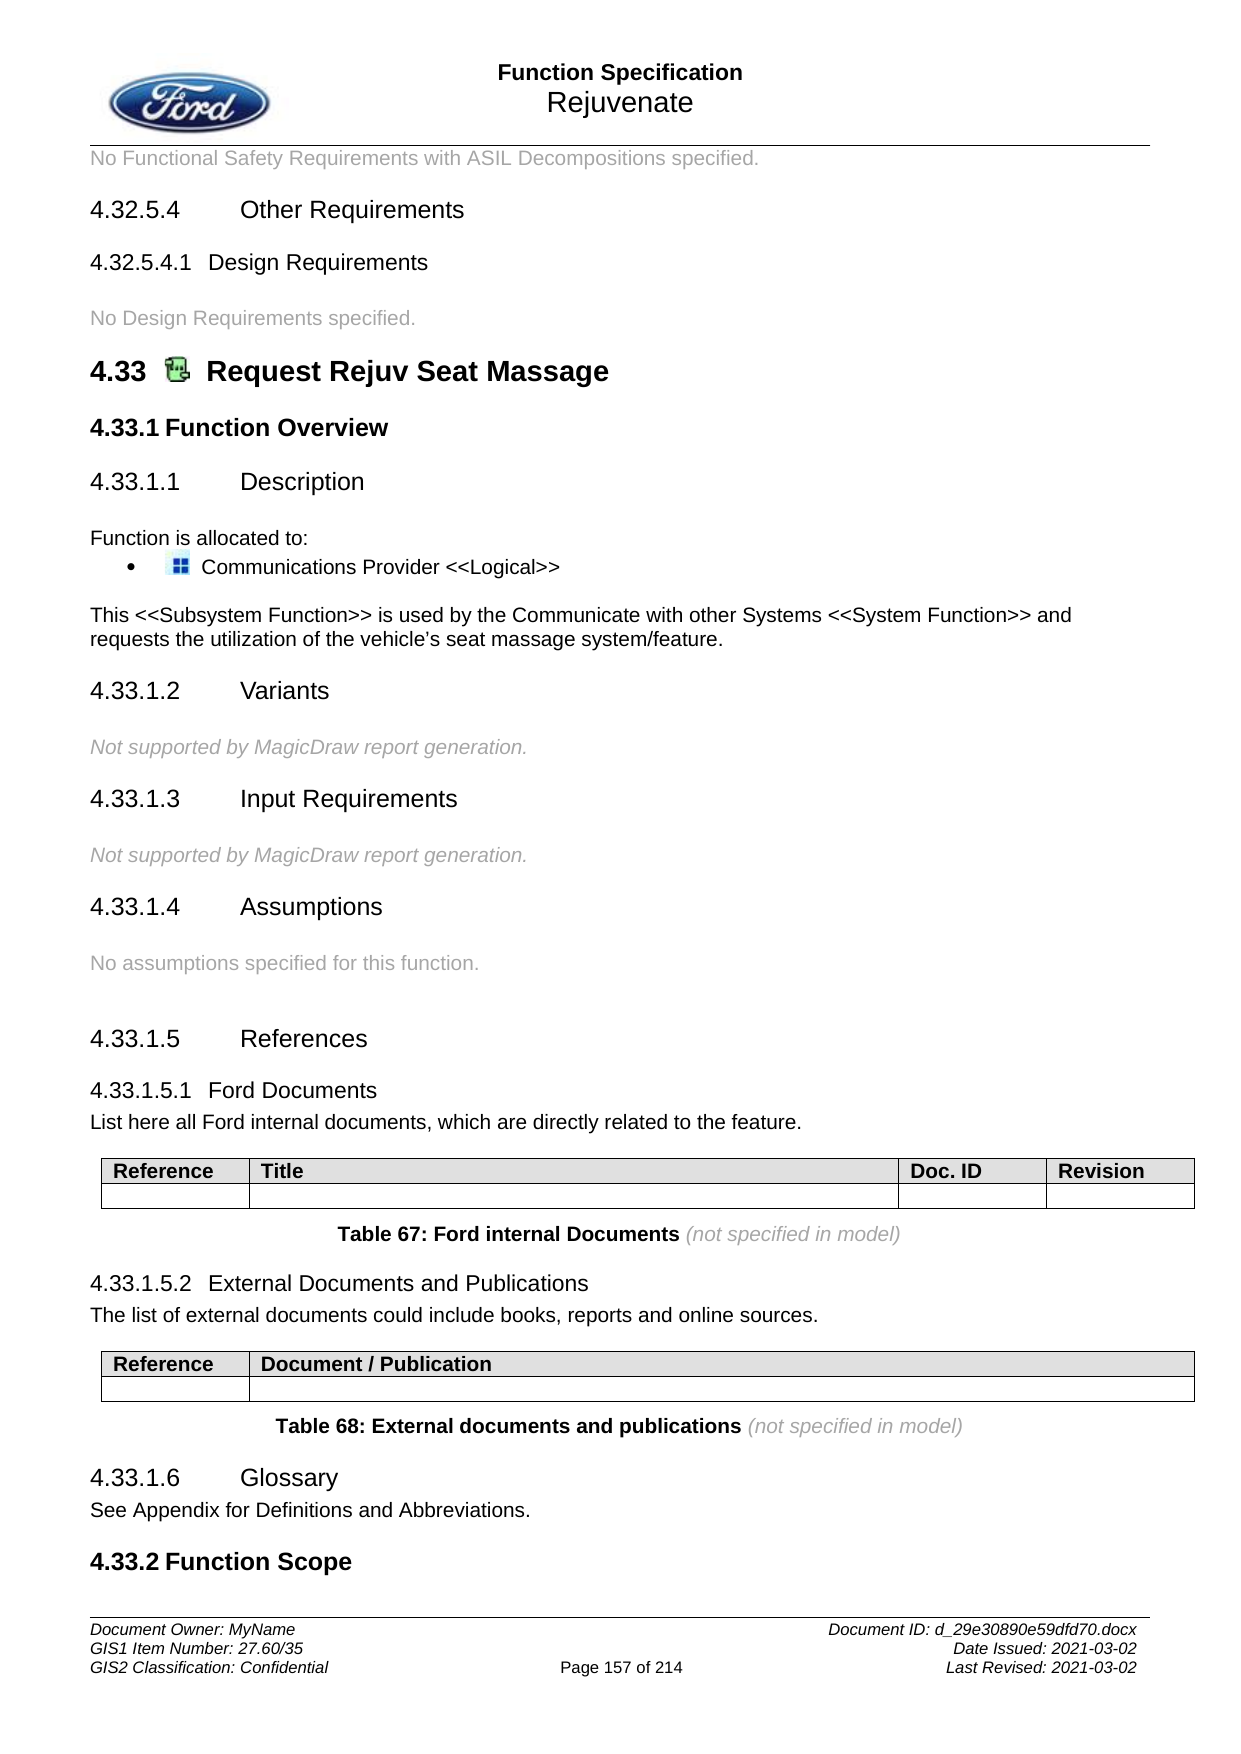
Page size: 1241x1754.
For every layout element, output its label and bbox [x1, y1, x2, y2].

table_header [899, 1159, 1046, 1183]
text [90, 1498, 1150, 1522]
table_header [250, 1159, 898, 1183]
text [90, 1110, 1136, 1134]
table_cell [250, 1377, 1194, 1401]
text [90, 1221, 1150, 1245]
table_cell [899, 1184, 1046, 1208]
picture [164, 356, 190, 382]
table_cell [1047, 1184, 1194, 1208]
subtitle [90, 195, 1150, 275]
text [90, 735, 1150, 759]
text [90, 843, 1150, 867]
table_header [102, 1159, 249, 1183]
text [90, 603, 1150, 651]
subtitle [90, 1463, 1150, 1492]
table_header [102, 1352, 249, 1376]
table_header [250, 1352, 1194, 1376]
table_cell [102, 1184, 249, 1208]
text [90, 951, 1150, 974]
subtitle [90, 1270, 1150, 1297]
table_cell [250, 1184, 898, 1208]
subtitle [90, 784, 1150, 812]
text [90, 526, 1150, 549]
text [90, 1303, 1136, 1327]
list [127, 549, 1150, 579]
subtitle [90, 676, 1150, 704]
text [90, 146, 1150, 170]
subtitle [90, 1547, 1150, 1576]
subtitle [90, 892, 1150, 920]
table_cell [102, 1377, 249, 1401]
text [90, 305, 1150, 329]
picture [89, 53, 290, 154]
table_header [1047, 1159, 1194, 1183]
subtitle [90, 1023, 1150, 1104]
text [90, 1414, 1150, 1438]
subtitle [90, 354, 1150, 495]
picture [164, 549, 190, 575]
